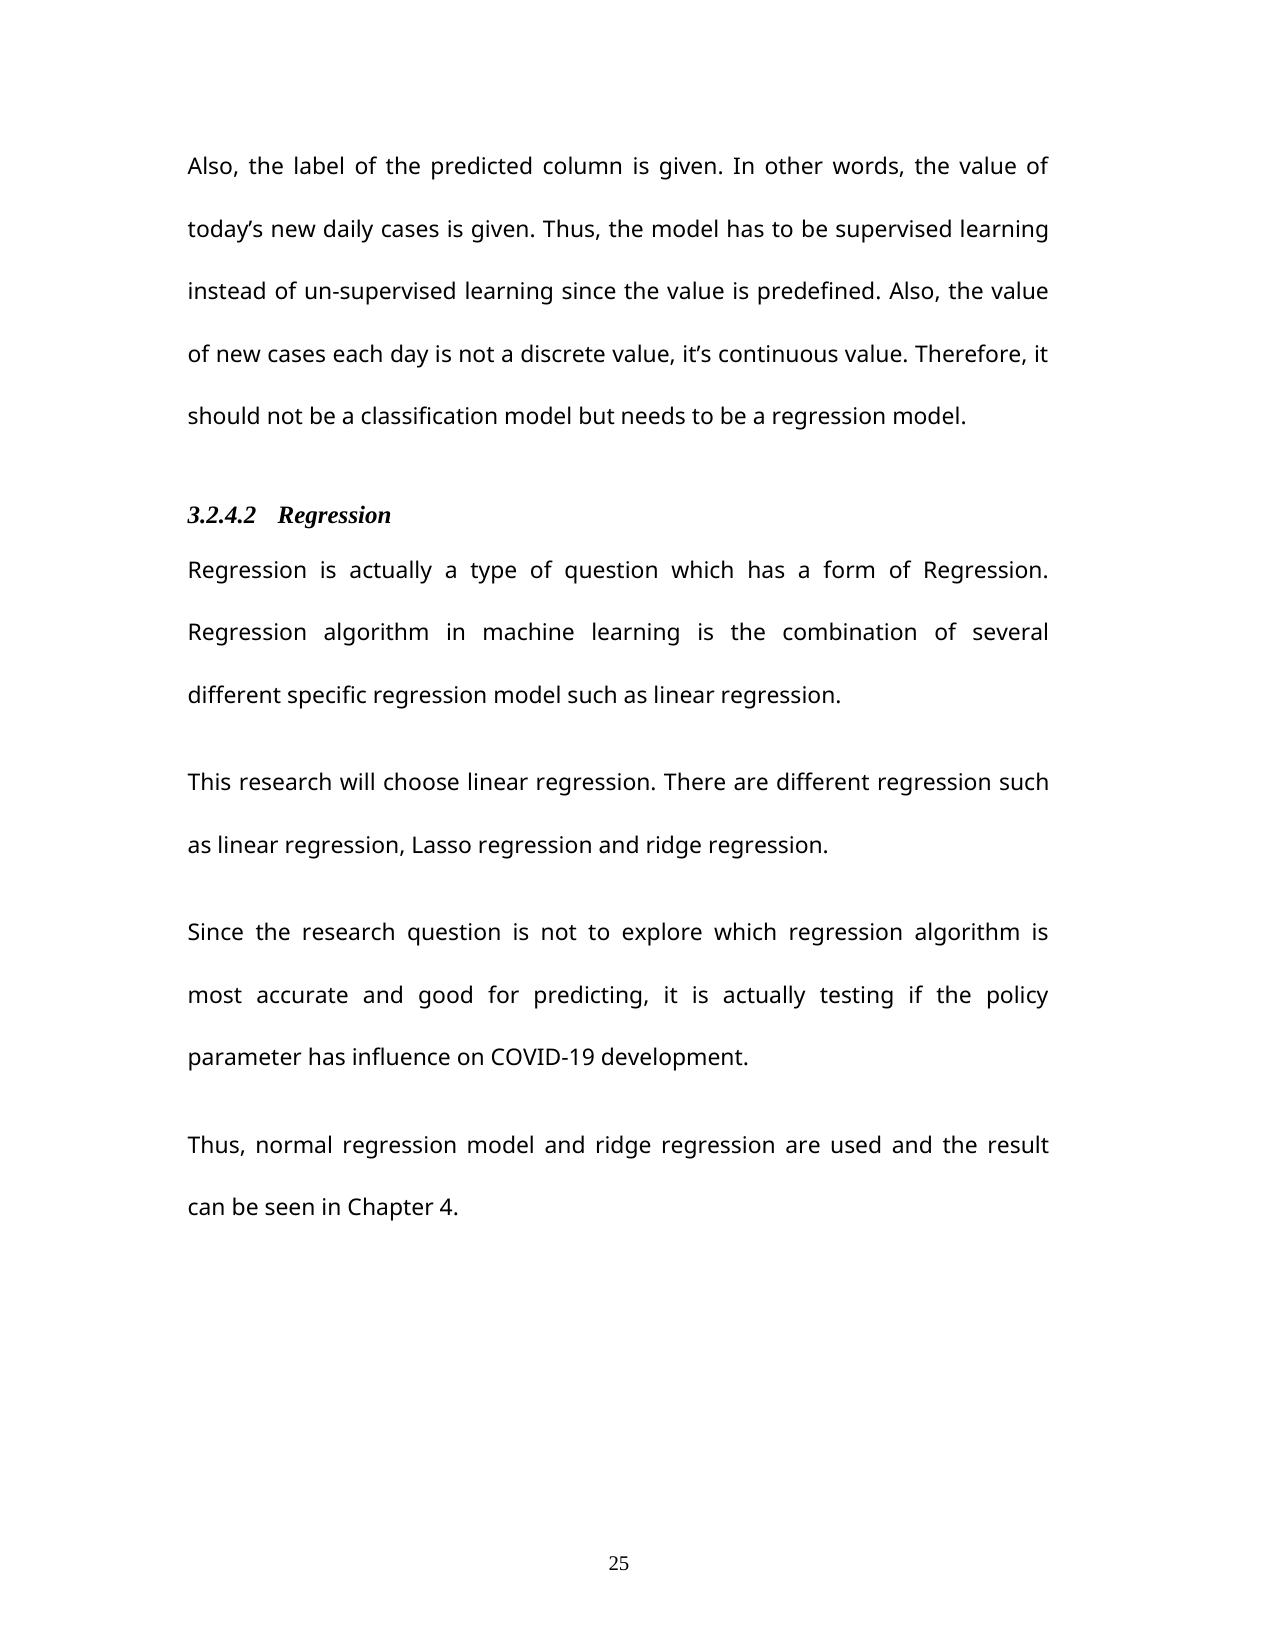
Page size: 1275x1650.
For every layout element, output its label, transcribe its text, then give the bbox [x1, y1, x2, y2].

text This research will choose linear regression. There are different regression such as linear regression, Lasso regression and ridge regression. [187, 766, 1050, 860]
text Thus, normal regression model and ridge regression are used and the result can be seen in Chapter 4. [187, 1129, 1050, 1222]
subtitle Regression [187, 500, 960, 529]
text Also, the label of the predicted column is given. In other words, the value of today’s new daily cases is given. Thus, the model has to be supervised learning instead of un-supervised learning since the value is predefined. Also, the value of new cases each day is not a discrete value, it’s continuous value. Therefore, it should not be a classification model but needs to be a regression model. [187, 150, 1050, 431]
text Since the research question is not to explore which regression algorithm is most accurate and good for predicting, it is actually testing if the policy parameter has influence on COVID-19 development. [187, 916, 1050, 1072]
text Regression is actually a type of question which has a form of Regression. Regression algorithm in machine learning is the combination of several different specific regression model such as linear regression. [187, 554, 1050, 710]
